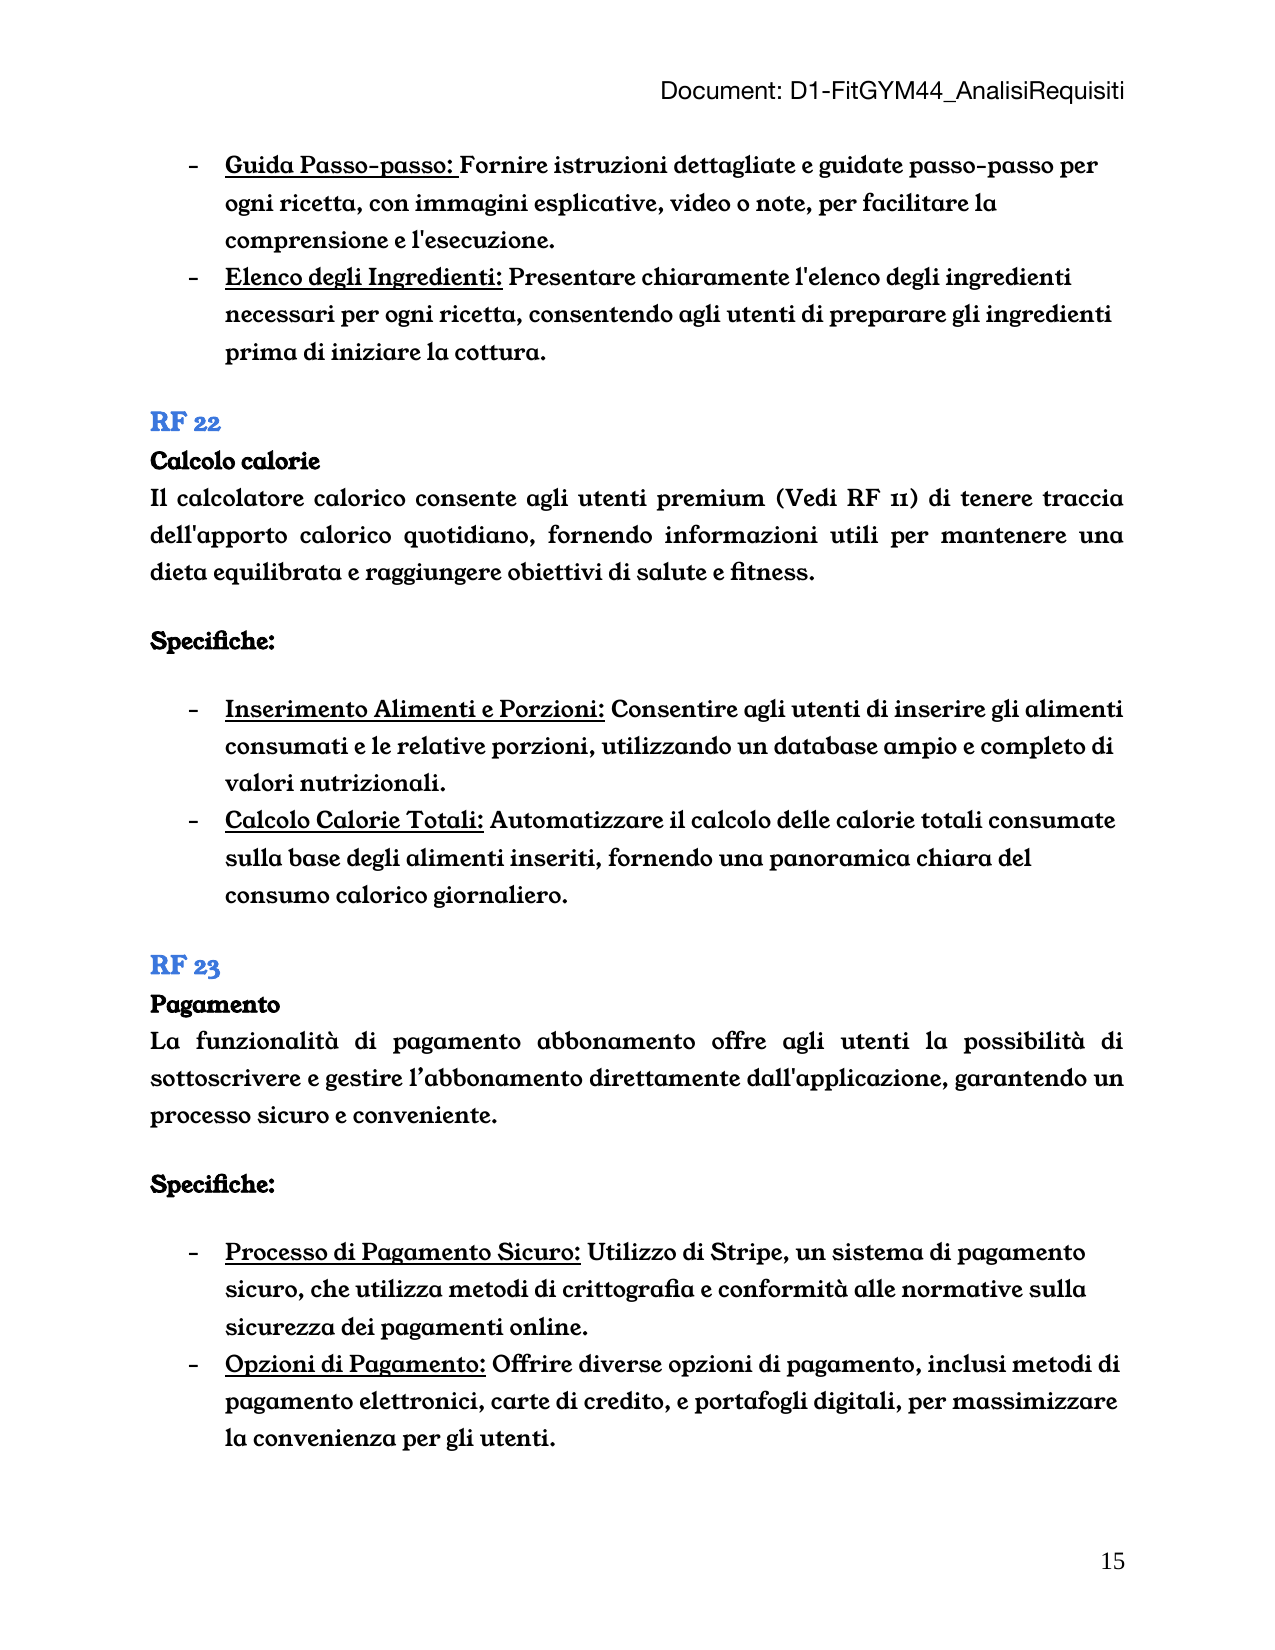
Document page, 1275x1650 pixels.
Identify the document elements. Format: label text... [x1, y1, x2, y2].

list Elenco degli Ingredienti: Presentare chiaramente l'elenco degli ingredienti necessari per ogni ricetta, consentendo agli utenti di preparare gli ingredienti prima di iniziare la cottura. [187, 262, 1125, 368]
text Specifiche: [150, 1168, 1125, 1201]
list Processo di Pagamento Sicuro: Utilizzo di Stripe, un sistema di pagamento sicuro, che utilizza metodi di crittografia e conformità alle normative sulla sicurezza dei pagamenti online. [187, 1237, 1125, 1343]
list Inserimento Alimenti e Porzioni: Consentire agli utenti di inserire gli alimenti consumati e le relative porzioni, utilizzando un database ampio e completo di valori nutrizionali. [187, 693, 1125, 800]
text RF 23 [150, 948, 1125, 983]
list Calcolo Calorie Totali: Automatizzare il calcolo delle calorie totali consumate sulla base degli alimenti inseriti, fornendo una panoramica chiara del consumo calorico giornaliero. [187, 805, 1125, 912]
text La funzionalità di pagamento abbonamento offre agli utenti la possibilità di sottoscrivere e gestire l’abbonamento direttamente dall'applicazione, garantendo un processo sicuro e conveniente. [150, 1025, 1125, 1132]
text RF 22 [150, 404, 1125, 440]
text Pagamento [150, 988, 1125, 1021]
text Specifiche: [150, 625, 1125, 657]
text Il calcolatore calorico consente agli utenti premium (Vedi RF 11) di tenere traccia dell'apporto calorico quotidiano, fornendo informazioni utili per mantenere una dieta equilibrata e raggiungere obiettivi di salute e fitness. [150, 482, 1125, 589]
list Opzioni di Pagamento: Offrire diverse opzioni di pagamento, inclusi metodi di pagamento elettronici, carte di credito, e portafogli digitali, per massimizzare la convenienza per gli utenti. [187, 1348, 1125, 1455]
list Guida Passo-passo: Fornire istruzioni dettagliate e guidate passo-passo per ogni ricetta, con immagini esplicative, video o note, per facilitare la comprensione e l'esecuzione. [187, 150, 1125, 257]
text Calcolo calorie [150, 445, 1125, 477]
